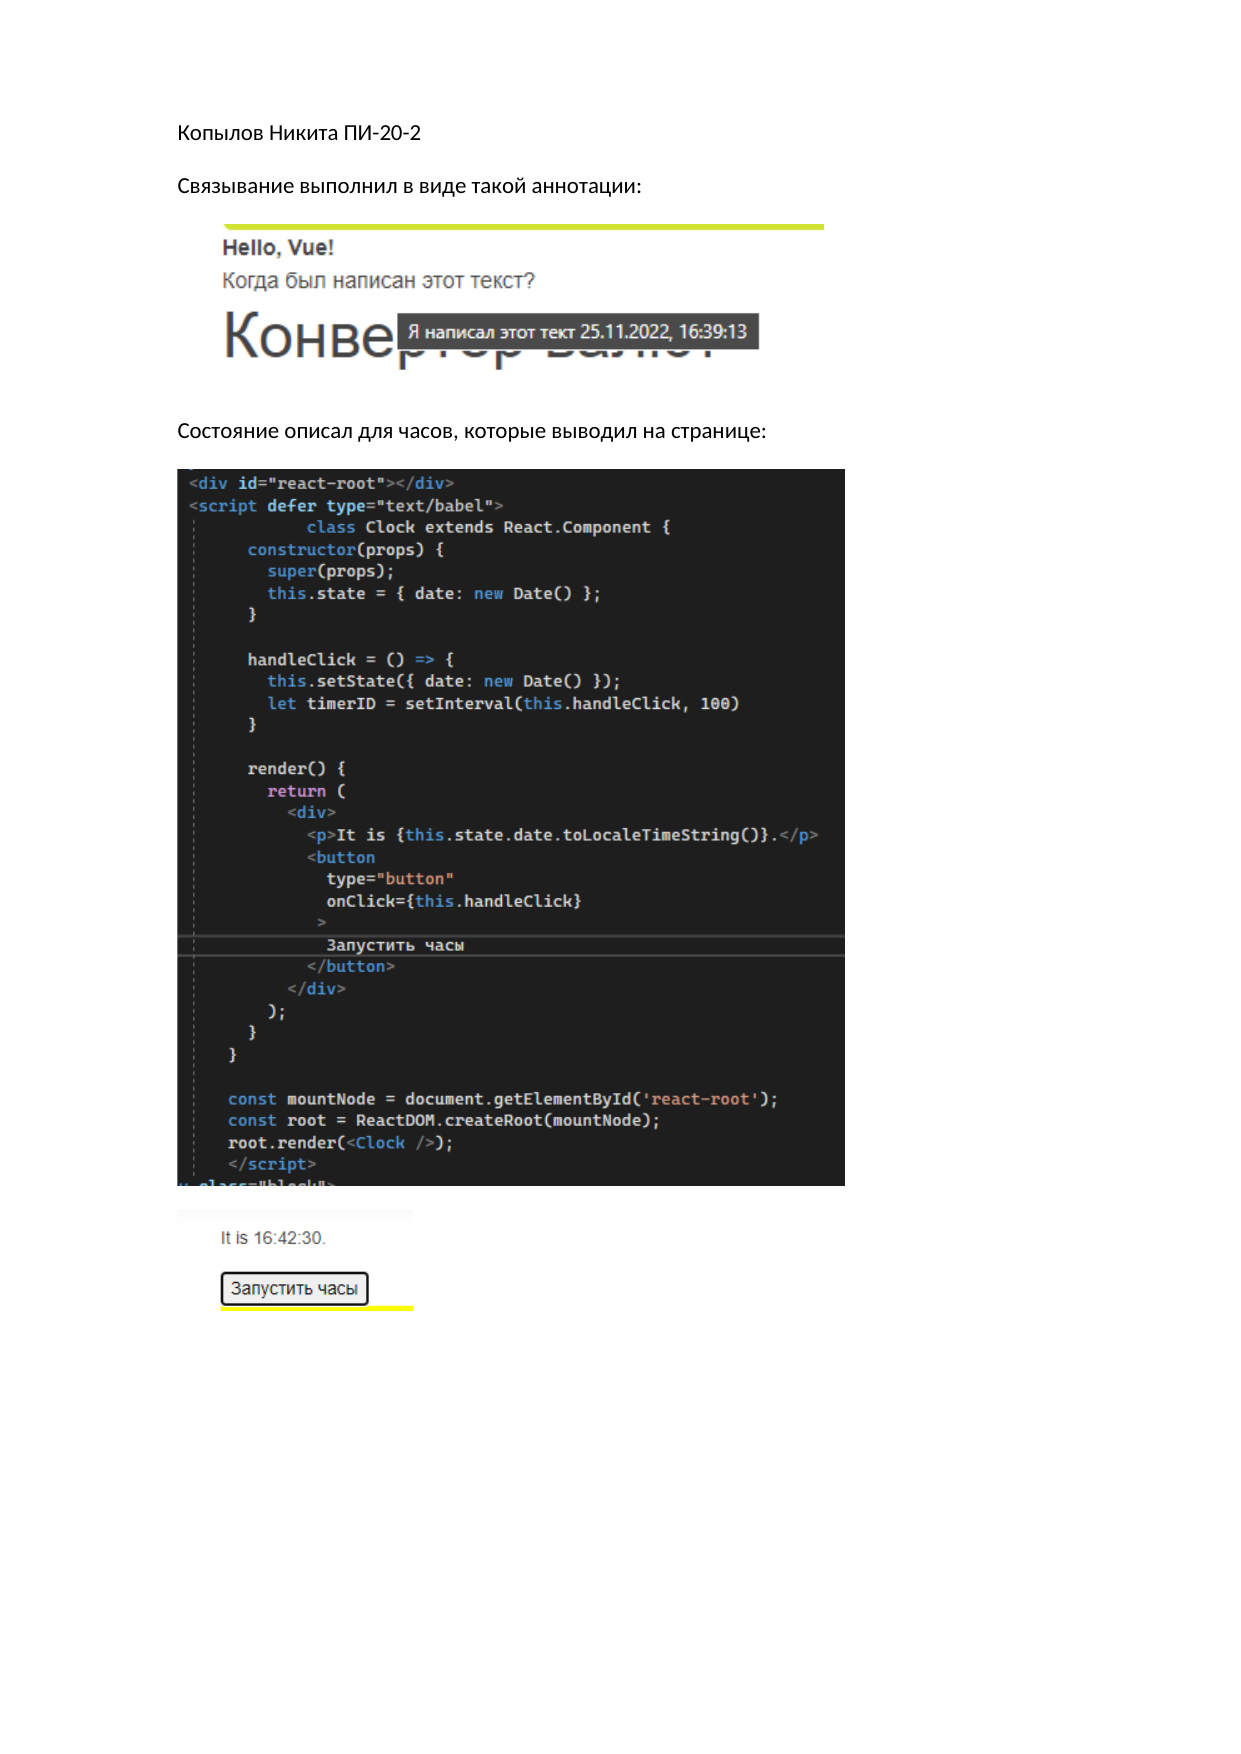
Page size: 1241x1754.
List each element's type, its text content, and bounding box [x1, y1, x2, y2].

text Копылов Никита ПИ-20-2 [177, 118, 1152, 146]
picture [177, 1210, 414, 1311]
picture [177, 224, 825, 392]
picture [177, 469, 845, 1186]
text Состояние описал для часов, которые выводил на странице: [177, 416, 1152, 444]
text Связывание выполнил в виде такой аннотации: [177, 171, 1152, 199]
